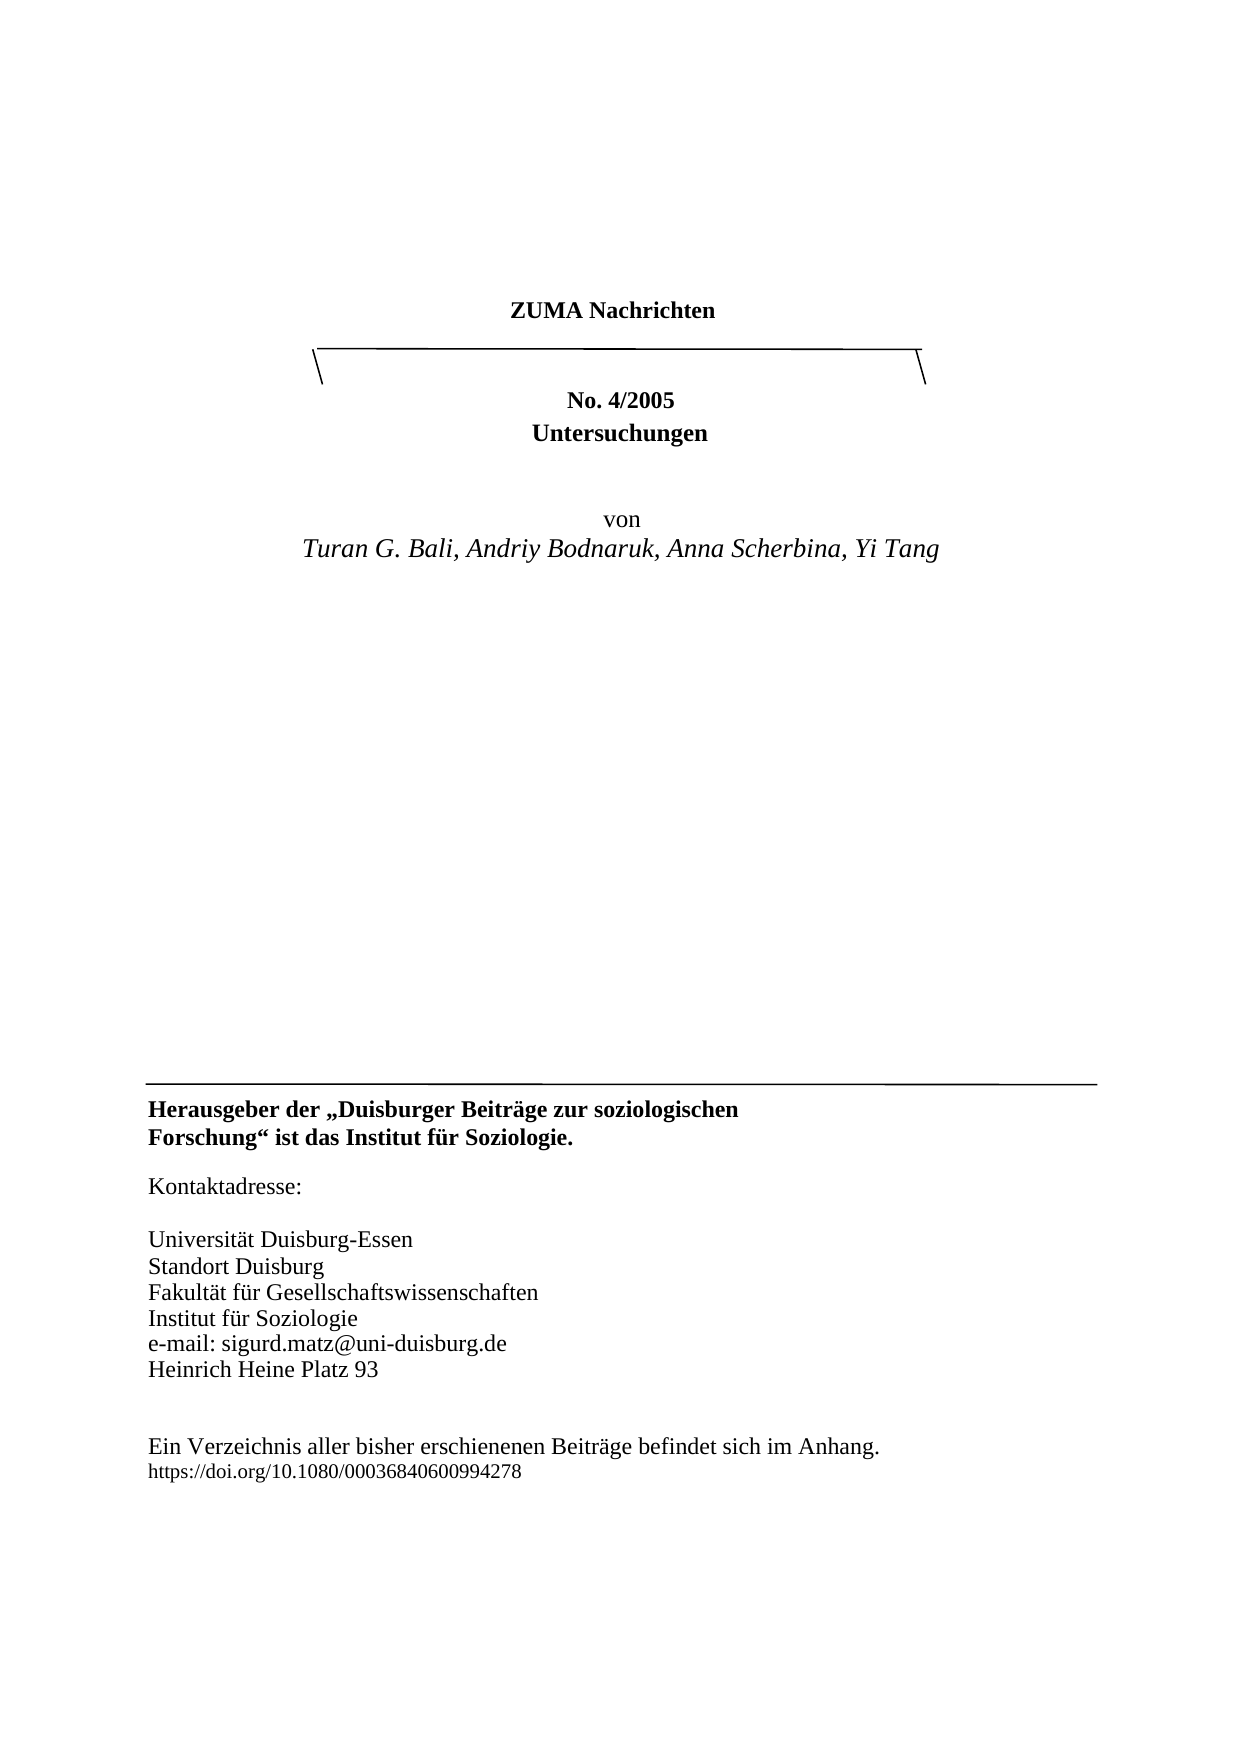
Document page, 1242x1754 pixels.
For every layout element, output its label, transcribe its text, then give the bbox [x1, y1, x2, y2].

text Fakultät für Gesellschaftswissenschaften [148, 1280, 1092, 1306]
text No. 4/2005 [148, 386, 1094, 414]
text ZUMA Nachrichten [148, 297, 1077, 324]
text Universität Duisburg-Essen [148, 1225, 1092, 1253]
text Herausgeber der „Duisburger Beiträge zur soziologischen Forschung“ ist das Institut für Soziologie. [148, 1096, 837, 1150]
text Turan G. Bali, Andriy Bodnaruk, Anna Scherbina, Yi Tang [148, 533, 1094, 564]
text Heinrich Heine Platz 93 [148, 1357, 443, 1383]
text Untersuchungen [148, 418, 1092, 446]
text von [148, 504, 1096, 533]
text Standort Duisburg [148, 1253, 1092, 1280]
text e-mail: sigurd.matz@uni-duisburg.de [148, 1332, 1092, 1357]
text Institut für Soziologie [148, 1306, 1092, 1332]
text https://doi.org/10.1080/00036840600994278 [148, 1459, 1092, 1483]
text Kontaktadresse: [148, 1172, 1092, 1199]
text Ein Verzeichnis aller bisher erschienenen Beiträge befindet sich im Anhang. [148, 1432, 1092, 1459]
